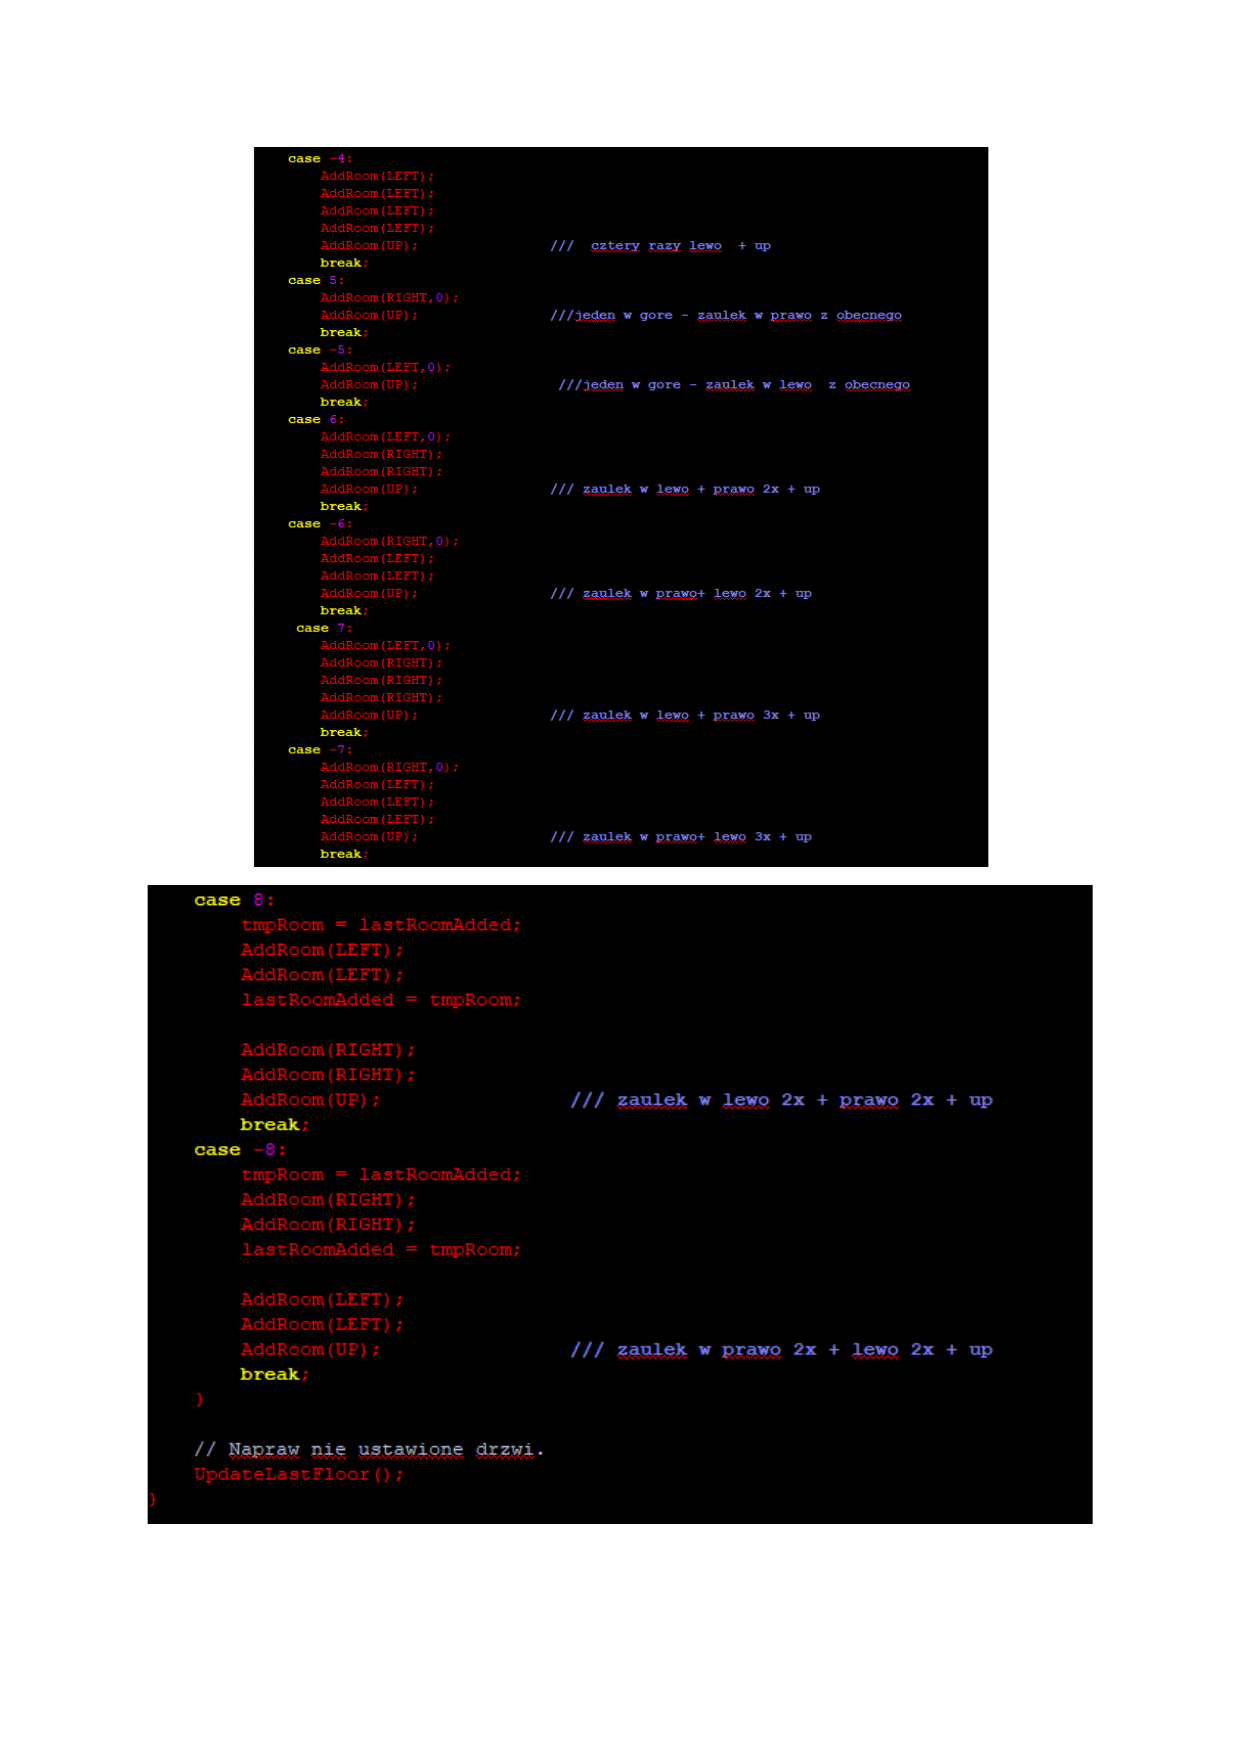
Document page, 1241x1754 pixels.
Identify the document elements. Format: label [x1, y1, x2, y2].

picture [147, 885, 1093, 1524]
picture [251, 147, 989, 867]
